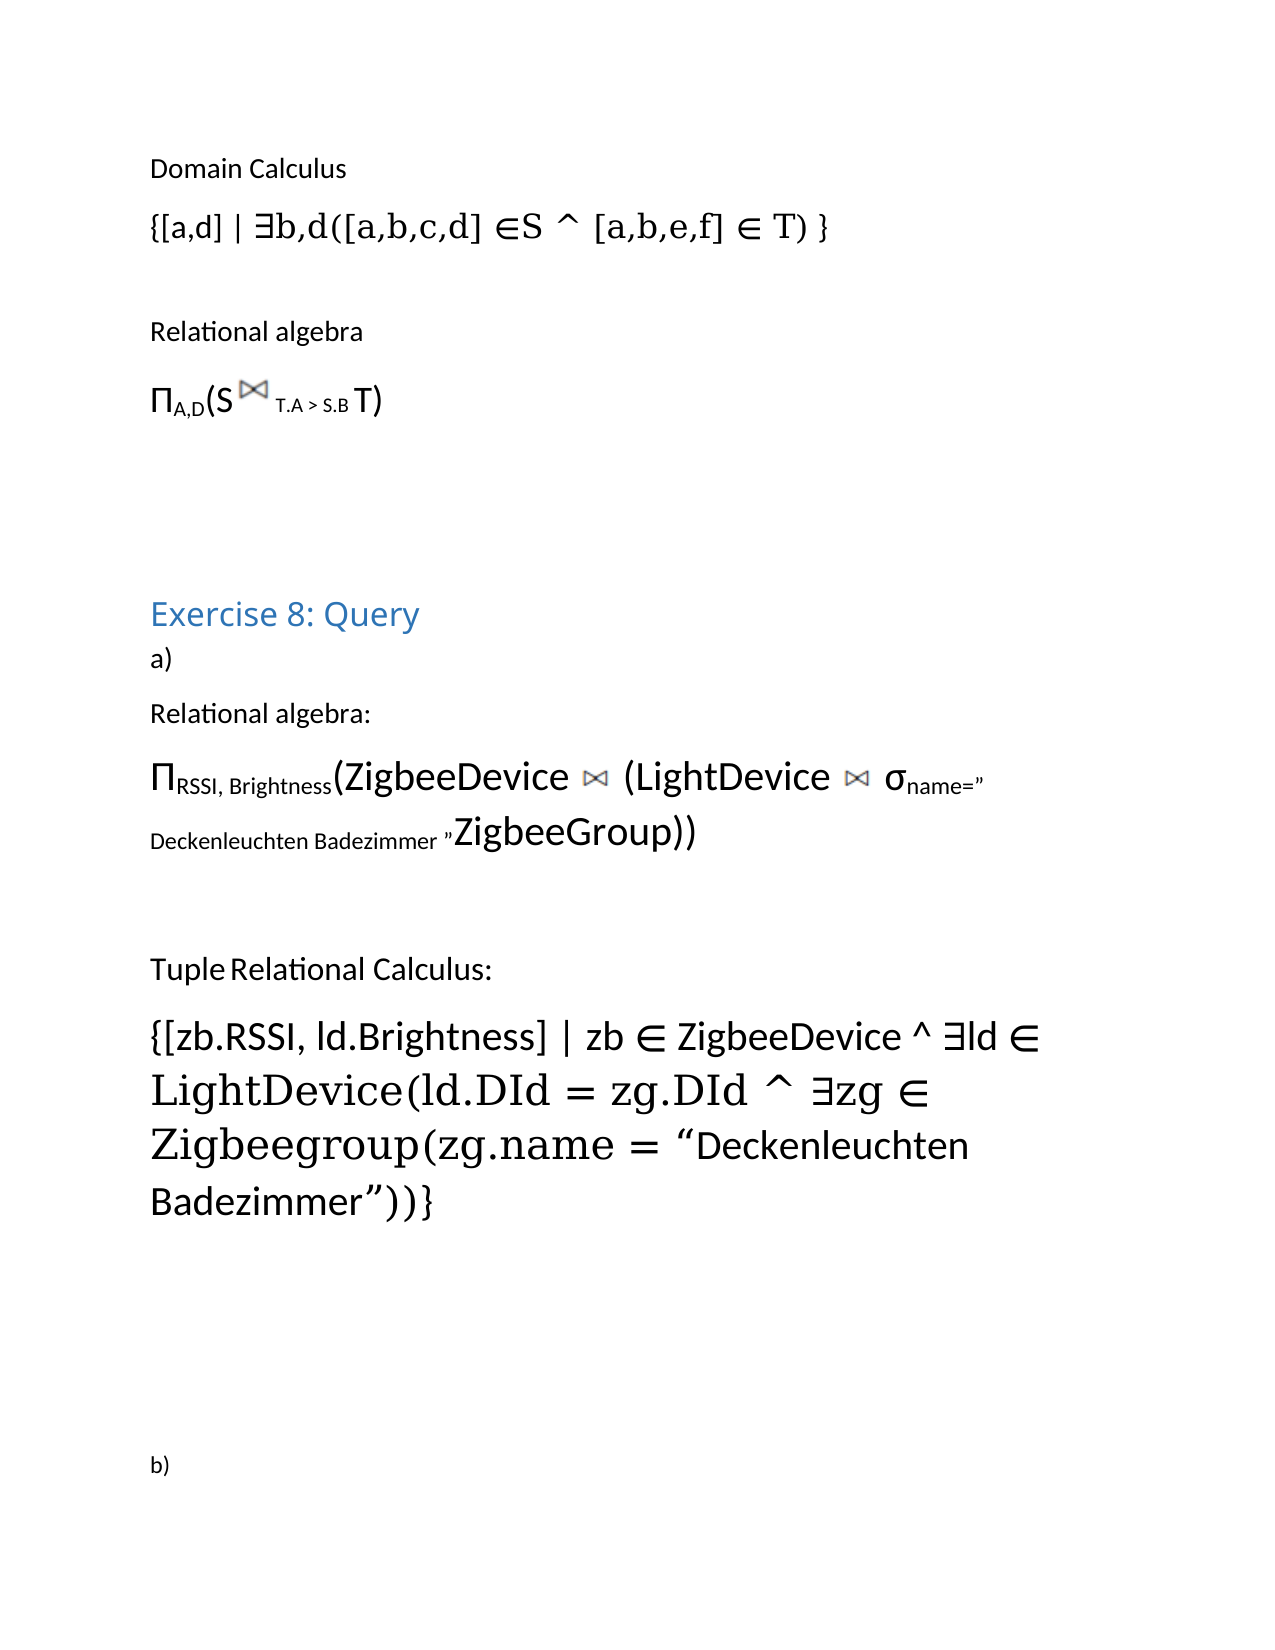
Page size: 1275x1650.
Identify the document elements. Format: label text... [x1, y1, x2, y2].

text a) [150, 640, 1125, 675]
text Relational algebra: [150, 695, 1125, 731]
picture [840, 763, 875, 791]
text b) [150, 1429, 1125, 1479]
text {[zb.RSSI, ld.Brightness] | zb ∈ ZigbeeDevice ^ ∃ld ∈ LightDevice(ld.DId = zg.DId ^ ∃zg ∈ Zigbeegroup(zg.name = “Deckenleuchten Badezimmer”))} [150, 1009, 1125, 1226]
text Tuple Relational Calculus: [150, 948, 1125, 989]
subtitle Exercise 8: Query [150, 591, 1125, 636]
text ΠA,D(ST.A > S.B T) [150, 368, 1125, 422]
text {[a,d] | ∃b,d([a,b,c,d] ∈S ^ [a,b,e,f] ∈ T) } [150, 205, 1125, 247]
text ПRSSI, Brightness(ZigbeeDevice (LightDevice σname=” Deckenleuchten Badezimmer ”ZigbeeGroup)) [150, 750, 1125, 856]
picture [578, 763, 614, 791]
text Domain Calculus [150, 150, 1125, 186]
text Relational algebra [150, 313, 1125, 349]
picture [233, 368, 276, 413]
